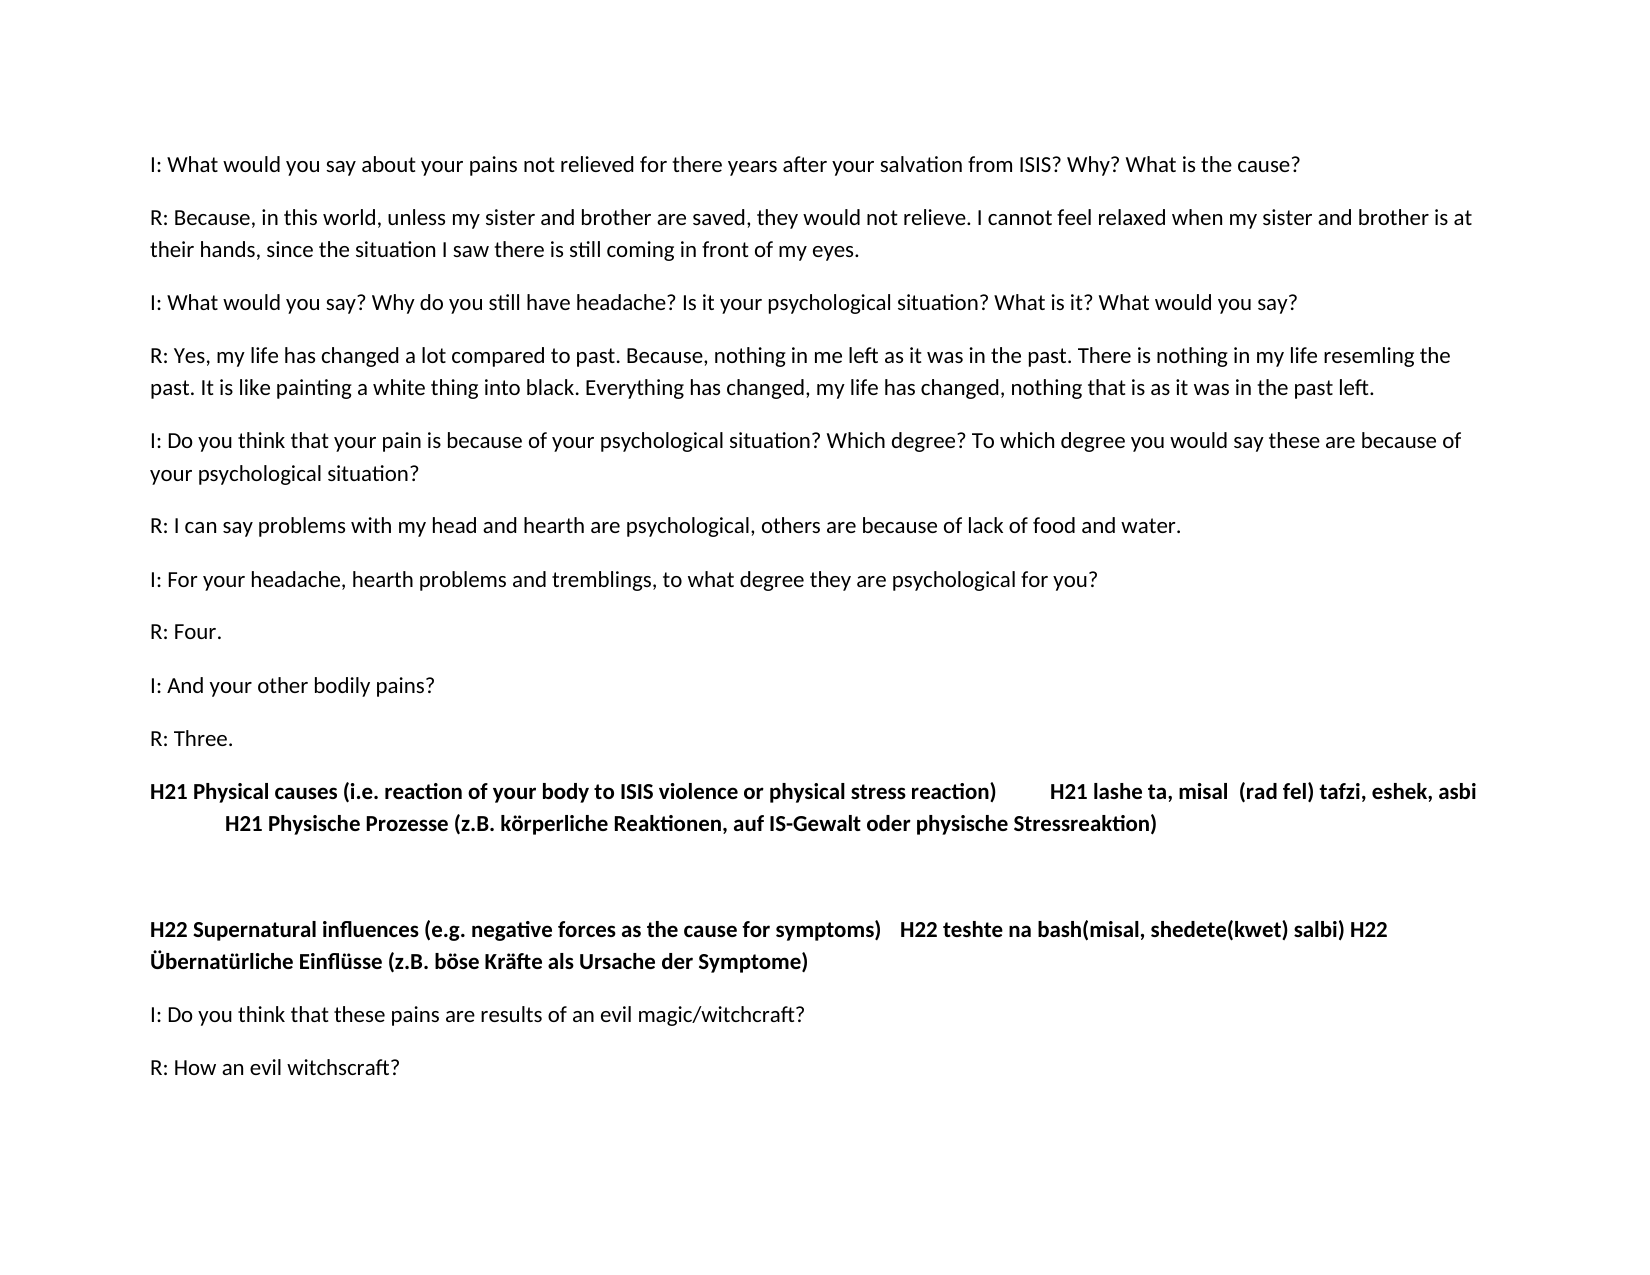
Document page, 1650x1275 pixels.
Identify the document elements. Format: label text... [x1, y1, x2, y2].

text R: I can say problems with my head and hearth are psychological, others are because of lack of food and water. [150, 512, 1500, 540]
text R: How an evil witchscraft? [150, 1053, 1500, 1081]
text R: Four. [150, 618, 1500, 646]
text R: Three. [150, 724, 1500, 752]
text I: What would you say? Why do you still have headache? Is it your psychological situation? What is it? What would you say? [150, 288, 1500, 316]
text I: For your headache, hearth problems and tremblings, to what degree they are psychological for you? [150, 565, 1500, 593]
text H21 Physical causes (i.e. reaction of your body to ISIS violence or physical stress reaction) H21 lashe ta, misal (rad fel) tafzi, eshek, asbi H21 Physische Prozesse (z.B. körperliche Reaktionen, auf IS-Gewalt oder physische Stressreaktion) [150, 777, 1500, 837]
text H22 Supernatural influences (e.g. negative forces as the cause for symptoms) H22 teshte na bash(misal, shedete(kwet) salbi) H22 Übernatürliche Einflüsse (z.B. böse Kräfte als Ursache der Symptome) [150, 915, 1500, 975]
text R: Yes, my life has changed a lot compared to past. Because, nothing in me left as it was in the past. There is nothing in my life resemling the past. It is like painting a white thing into black. Everything has changed, my life has changed, nothing that is as it was in the past left. [150, 341, 1500, 401]
text R: Because, in this world, unless my sister and brother are saved, they would not relieve. I cannot feel relaxed when my sister and brother is at their hands, since the situation I saw there is still coming in front of my eyes. [150, 203, 1500, 263]
text I: Do you think that these pains are results of an evil magic/witchcraft? [150, 1000, 1500, 1028]
text I: Do you think that your pain is because of your psychological situation? Which degree? To which degree you would say these are because of your psychological situation? [150, 426, 1500, 487]
text I: What would you say about your pains not relieved for there years after your salvation from ISIS? Why? What is the cause? [150, 150, 1500, 178]
text I: And your other bodily pains? [150, 671, 1500, 699]
